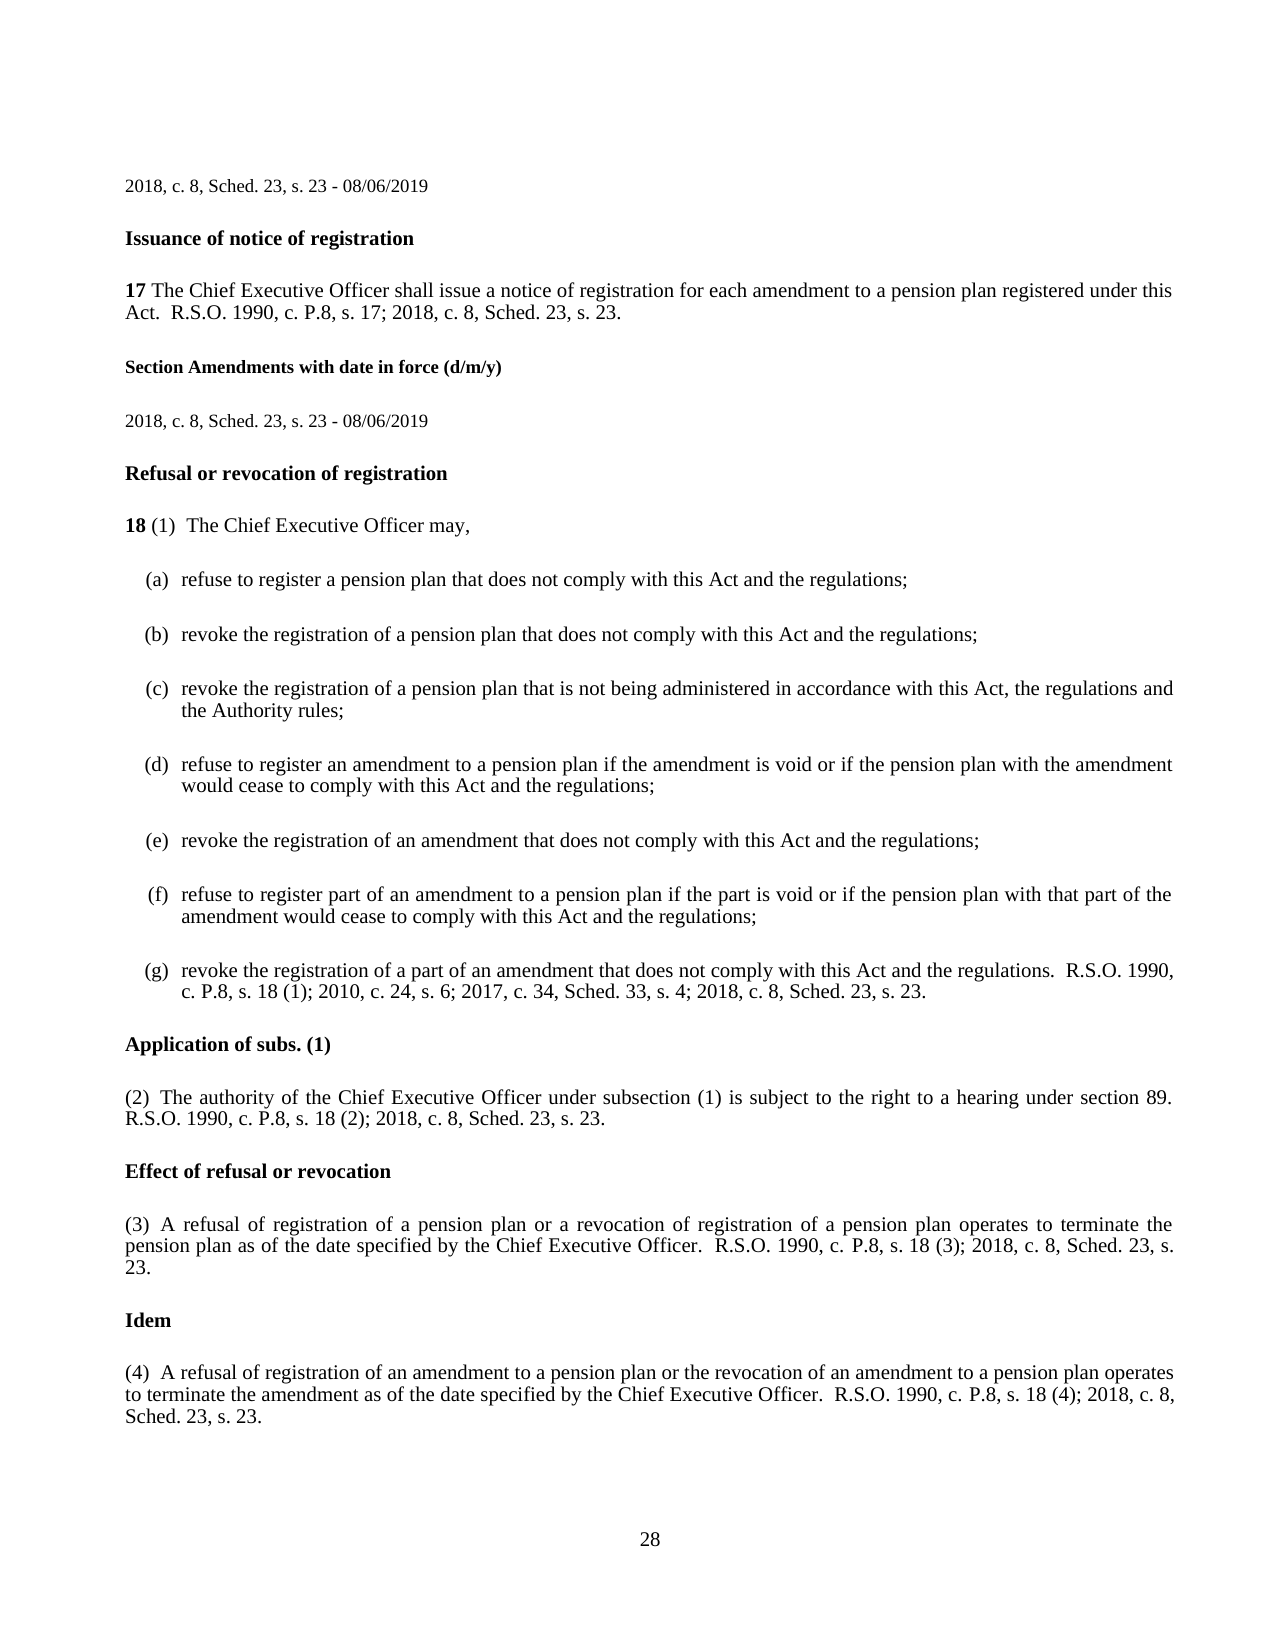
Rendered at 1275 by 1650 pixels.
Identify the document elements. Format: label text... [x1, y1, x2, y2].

text Refusal or revocation of registration [125, 465, 1175, 484]
text Application of subs. (1) [125, 1037, 327, 1055]
text (4) A refusal of registration of an amendment to a pension plan or the revocation of an amendment to a pension plan operates to terminate the amendment as of the date specified by the Chief Executive Officer. R.S.O. 1990, c. P.8, s. 18 (4); 2018, c. 8, Sched. 23, s. 23. [125, 1362, 1175, 1427]
text 2018, c. 8, Sched. 23, s. 23 - 08/06/2019 [125, 175, 1175, 197]
text (c) revoke the registration of a pension plan that is not being administered in accordance with this Act, the regulations and the Authority rules; [125, 678, 1175, 721]
text (g) revoke the registration of a part of an amendment that does not comply with this Act and the regulations. R.S.O. 1990, c. P.8, s. 18 (1); 2010, c. 24, s. 6; 2017, c. 34, Sched. 33, s. 4; 2018, c. 8, Sched. 23, s. 23. [125, 960, 1175, 1003]
text 17 The Chief Executive Officer shall issue a notice of registration for each amendment to a pension plan registered under this Act. R.S.O. 1990, c. P.8, s. 17; 2018, c. 8, Sched. 23, s. 23. [125, 280, 1175, 324]
text (3) A refusal of registration of a pension plan or a revocation of registration of a pension plan operates to terminate the pension plan as of the date specified by the Chief Executive Officer. R.S.O. 1990, c. P.8, s. 18 (3); 2018, c. 8, Sched. 23, s. 23. [125, 1213, 1175, 1279]
text (d) refuse to register an amendment to a pension plan if the amendment is void or if the pension plan with the amendment would cease to comply with this Act and the regulations; [125, 754, 1175, 797]
text 2018, c. 8, Sched. 23, s. 23 - 08/06/2019 [125, 410, 1175, 432]
text (f) refuse to register part of an amendment to a pension plan if the part is void or if the pension plan with that part of the amendment would cease to comply with this Act and the regulations; [125, 884, 1175, 927]
text Effect of refusal or revocation [125, 1163, 1175, 1182]
text (e) revoke the registration of an amendment that does not comply with this Act and the regulations; [125, 830, 1175, 851]
text Idem [125, 1312, 1175, 1331]
text Issuance of notice of registration [125, 230, 1175, 249]
text Application of subs. (1) [326, 1037, 1175, 1055]
text (b) revoke the registration of a pension plan that does not comply with this Act and the regulations; [125, 624, 1175, 645]
text 18 (1) The Chief Executive Officer may, [125, 515, 1175, 537]
text Section Amendments with date in force (d/m/y) [125, 356, 1175, 378]
text (a) refuse to register a pension plan that does not comply with this Act and the regulations; [125, 569, 1175, 591]
text (2) The authority of the Chief Executive Officer under subsection (1) is subject to the right to a hearing under section 89. R.S.O. 1990, c. P.8, s. 18 (2); 2018, c. 8, Sched. 23, s. 23. [125, 1087, 1175, 1130]
